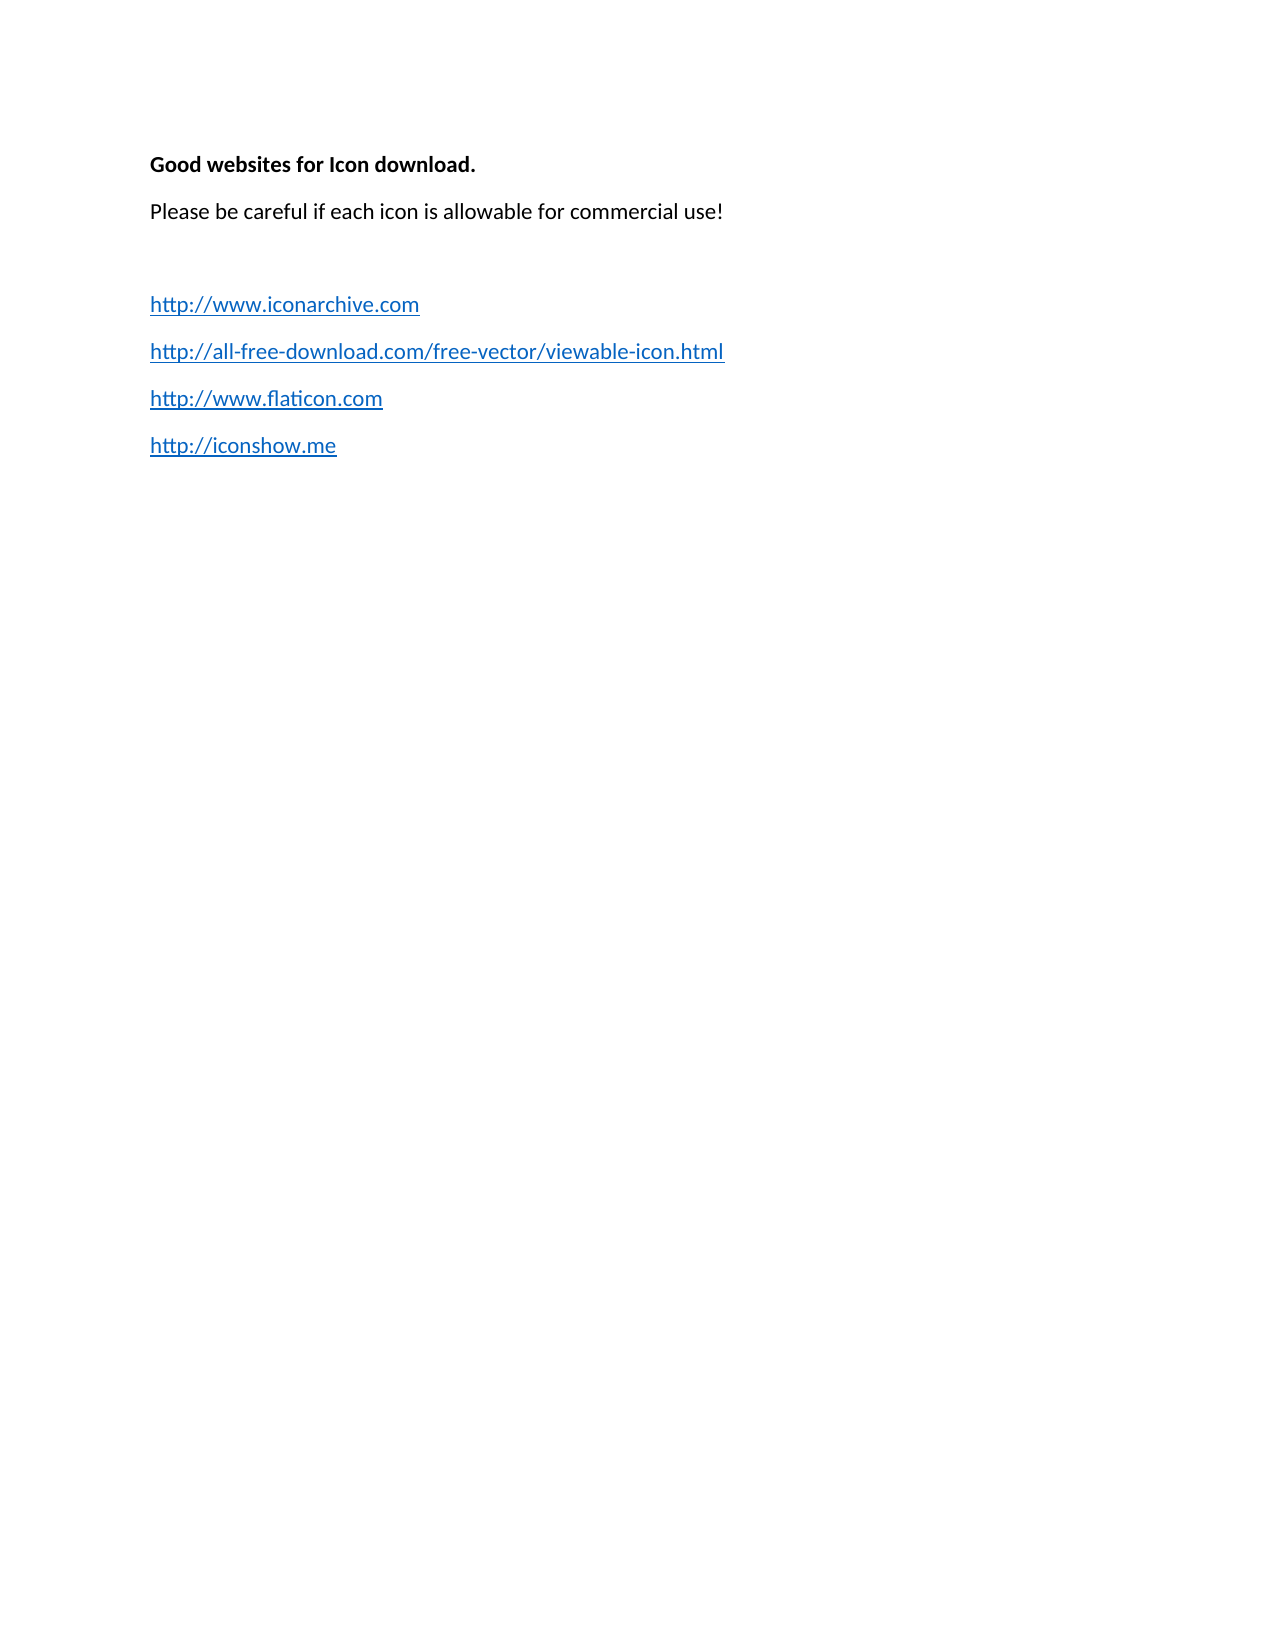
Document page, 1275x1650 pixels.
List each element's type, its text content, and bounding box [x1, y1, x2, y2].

text http://www.flaticon.com [150, 384, 1125, 412]
text http://iconshow.me [150, 431, 1125, 459]
text Please be careful if each icon is allowable for commercial use! [150, 197, 1125, 225]
text Good websites for Icon download. [150, 150, 1125, 178]
text http://www.iconarchive.com [150, 291, 1125, 319]
text http://all-free-download.com/free-vector/viewable-icon.html [150, 337, 1125, 366]
